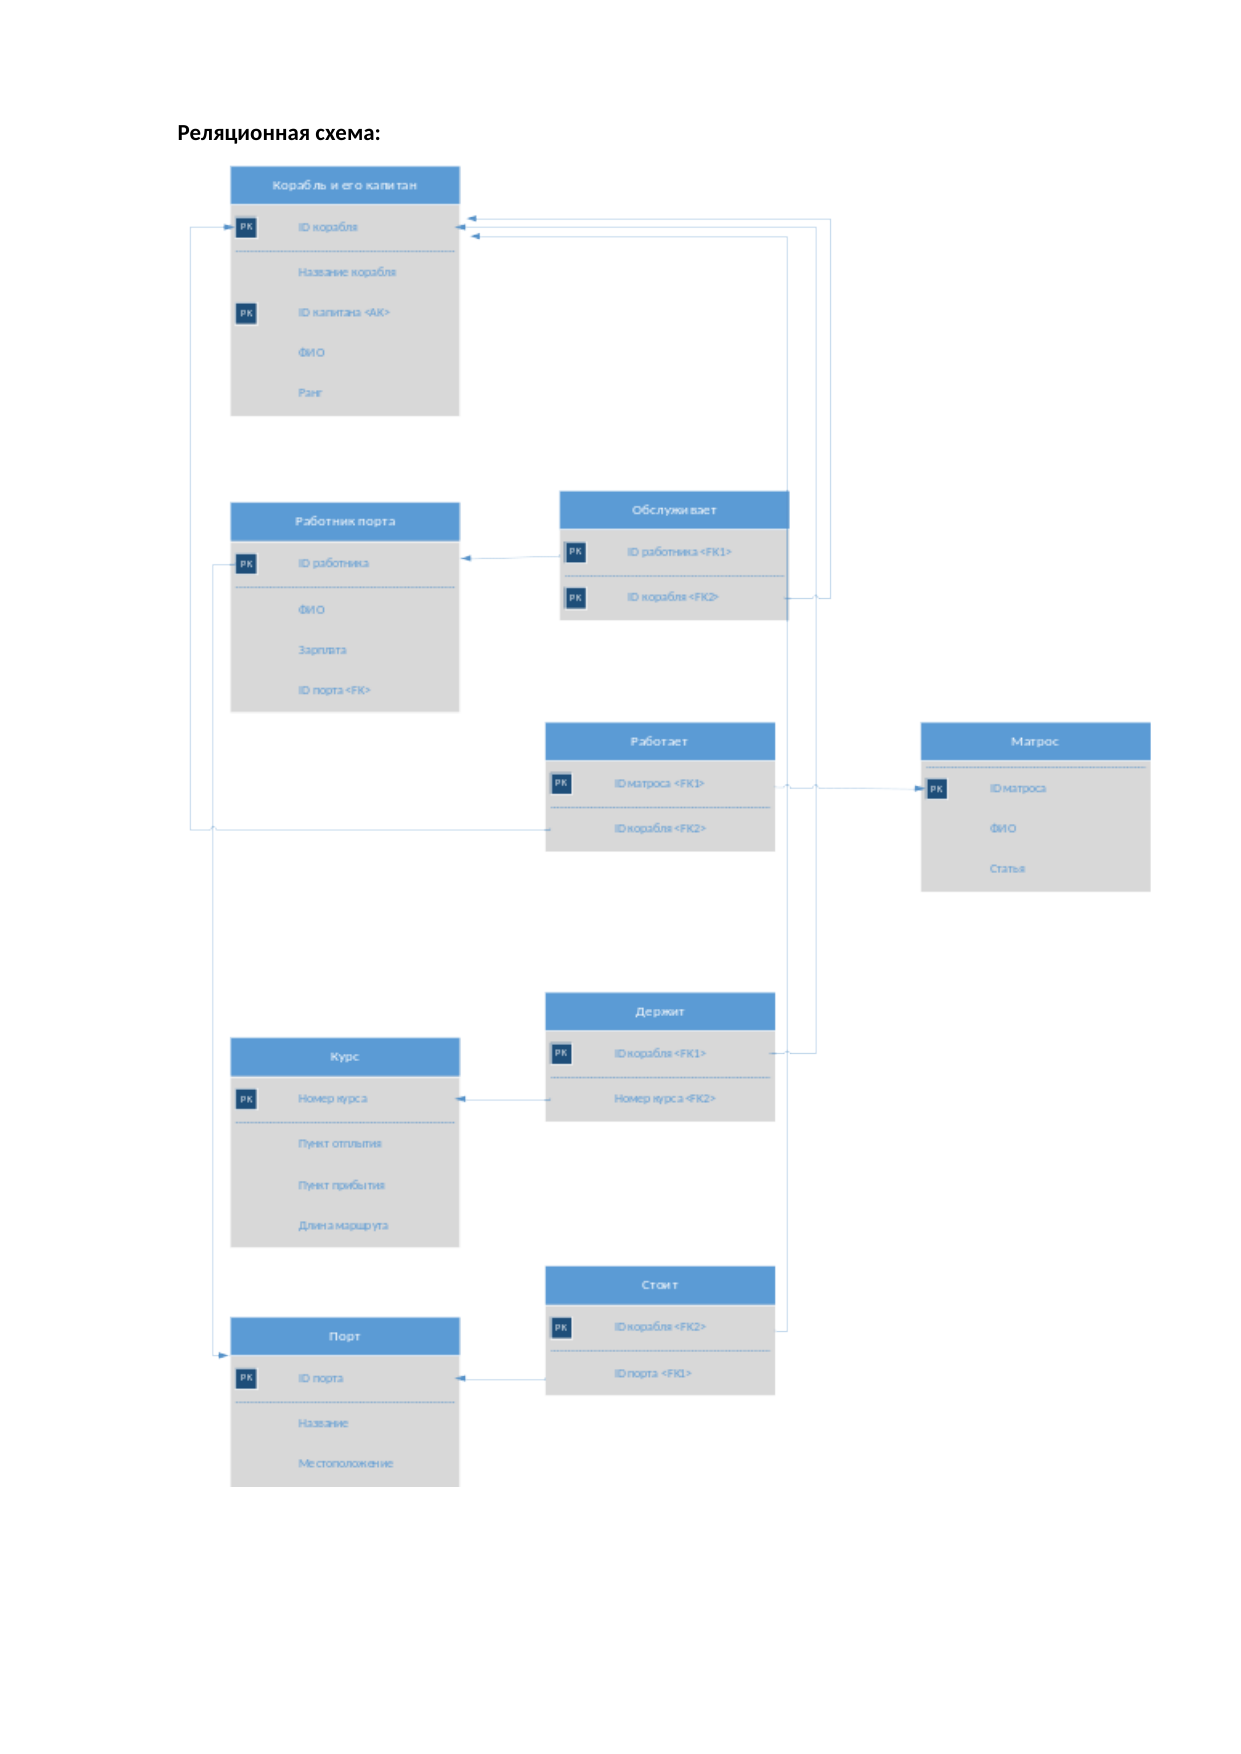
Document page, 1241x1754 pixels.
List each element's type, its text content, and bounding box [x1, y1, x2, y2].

text Реляционная схема: [177, 118, 1152, 146]
